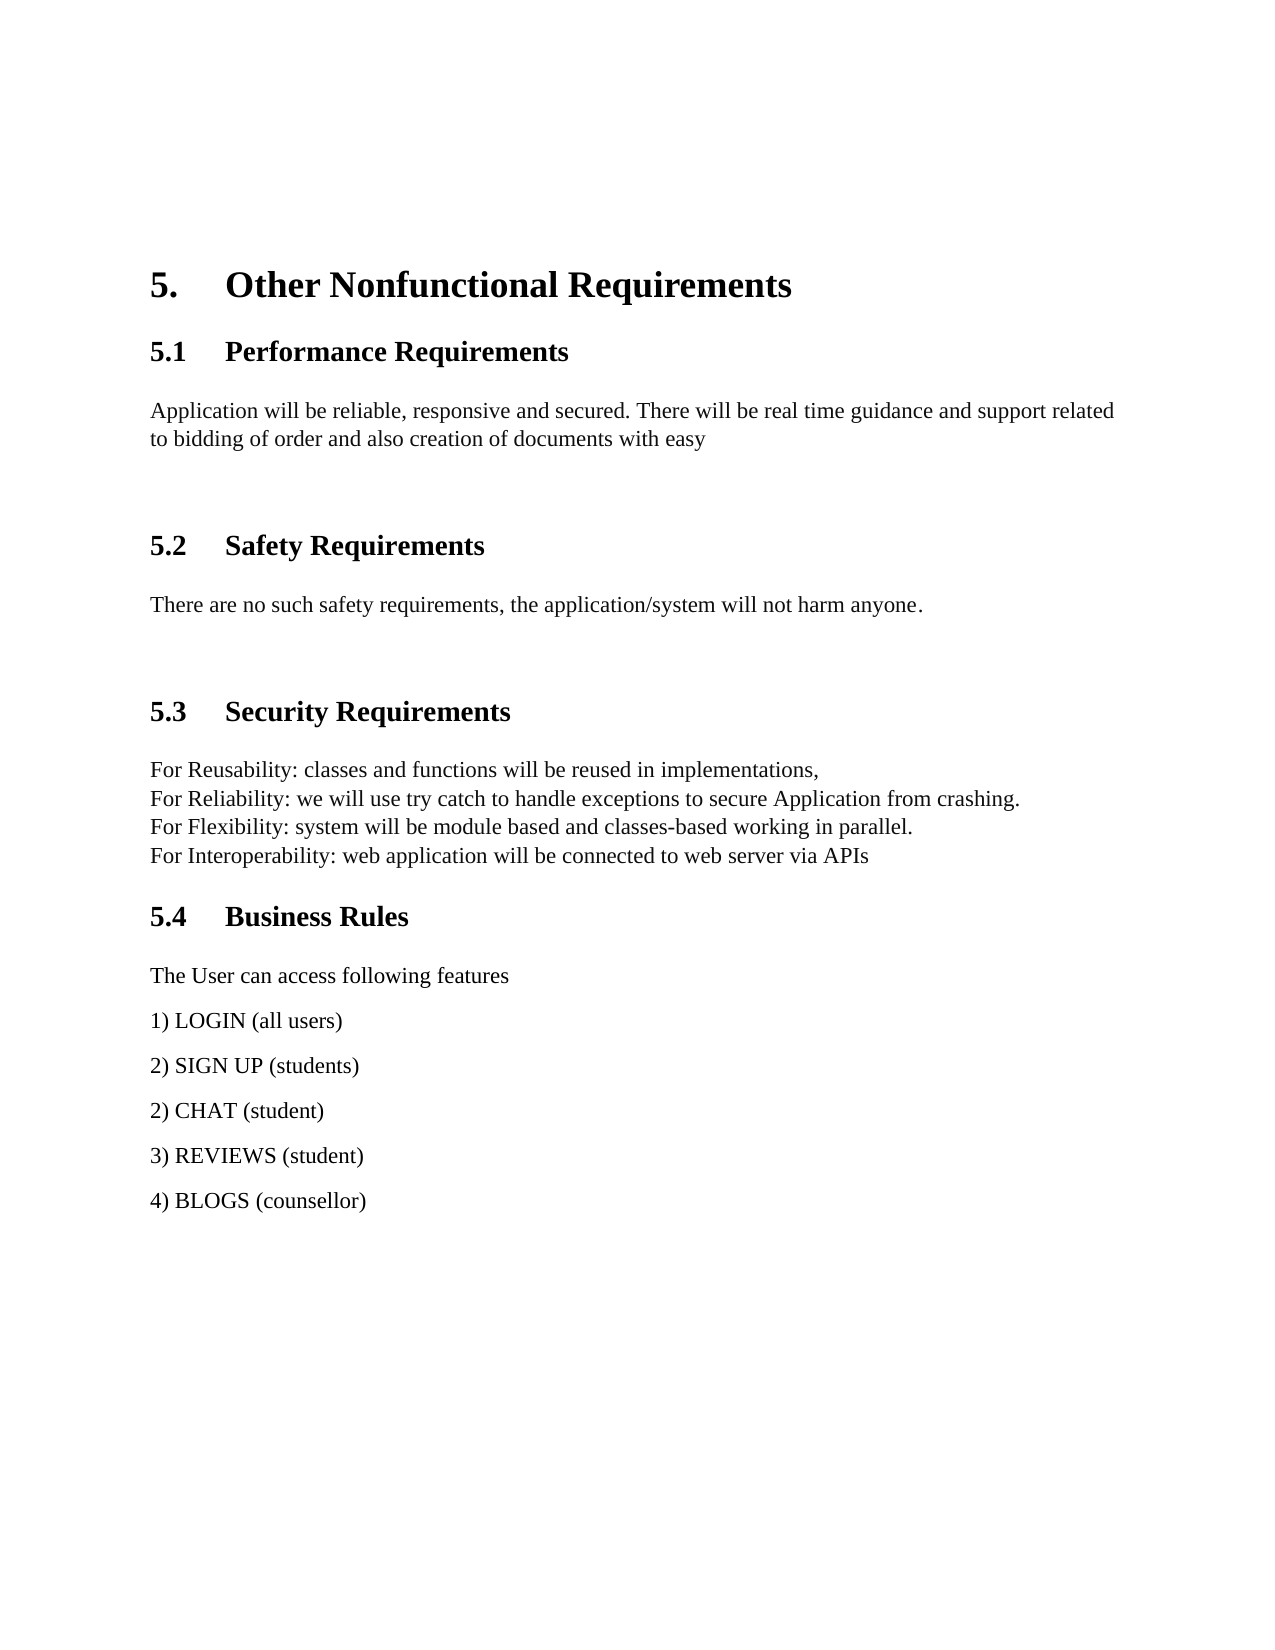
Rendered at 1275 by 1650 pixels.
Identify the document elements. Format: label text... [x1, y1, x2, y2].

subtitle Performance Requirements [150, 334, 1125, 368]
text 3) REVIEWS (student) [150, 1142, 1125, 1169]
text The User can access following features [150, 962, 1125, 988]
text Application will be reliable, responsive and secured. There will be real time guidance and support related to bidding of order and also creation of documents with easy [150, 397, 1125, 452]
subtitle Other Nonfunctional Requirements [150, 262, 1125, 305]
text 2) CHAT (student) [150, 1097, 1125, 1124]
text There are no such safety requirements, the application/system will not harm anyone. [150, 591, 1125, 617]
text 4) BLOGS (counsellor) [150, 1187, 1125, 1214]
subtitle Business Rules [150, 899, 1125, 933]
subtitle Safety Requirements [150, 528, 1125, 562]
text For Reusability: classes and functions will be reused in implementations, For Reliability: we will use try catch to handle exceptions to secure Application from crashing. For Flexibility: system will be module based and classes-based working in parallel. For Interoperability: web application will be connected to web server via APIs [150, 756, 1125, 868]
text 1) LOGIN (all users) [150, 1007, 1125, 1033]
subtitle Security Requirements [150, 694, 1125, 727]
text 2) SIGN UP (students) [150, 1052, 1125, 1078]
